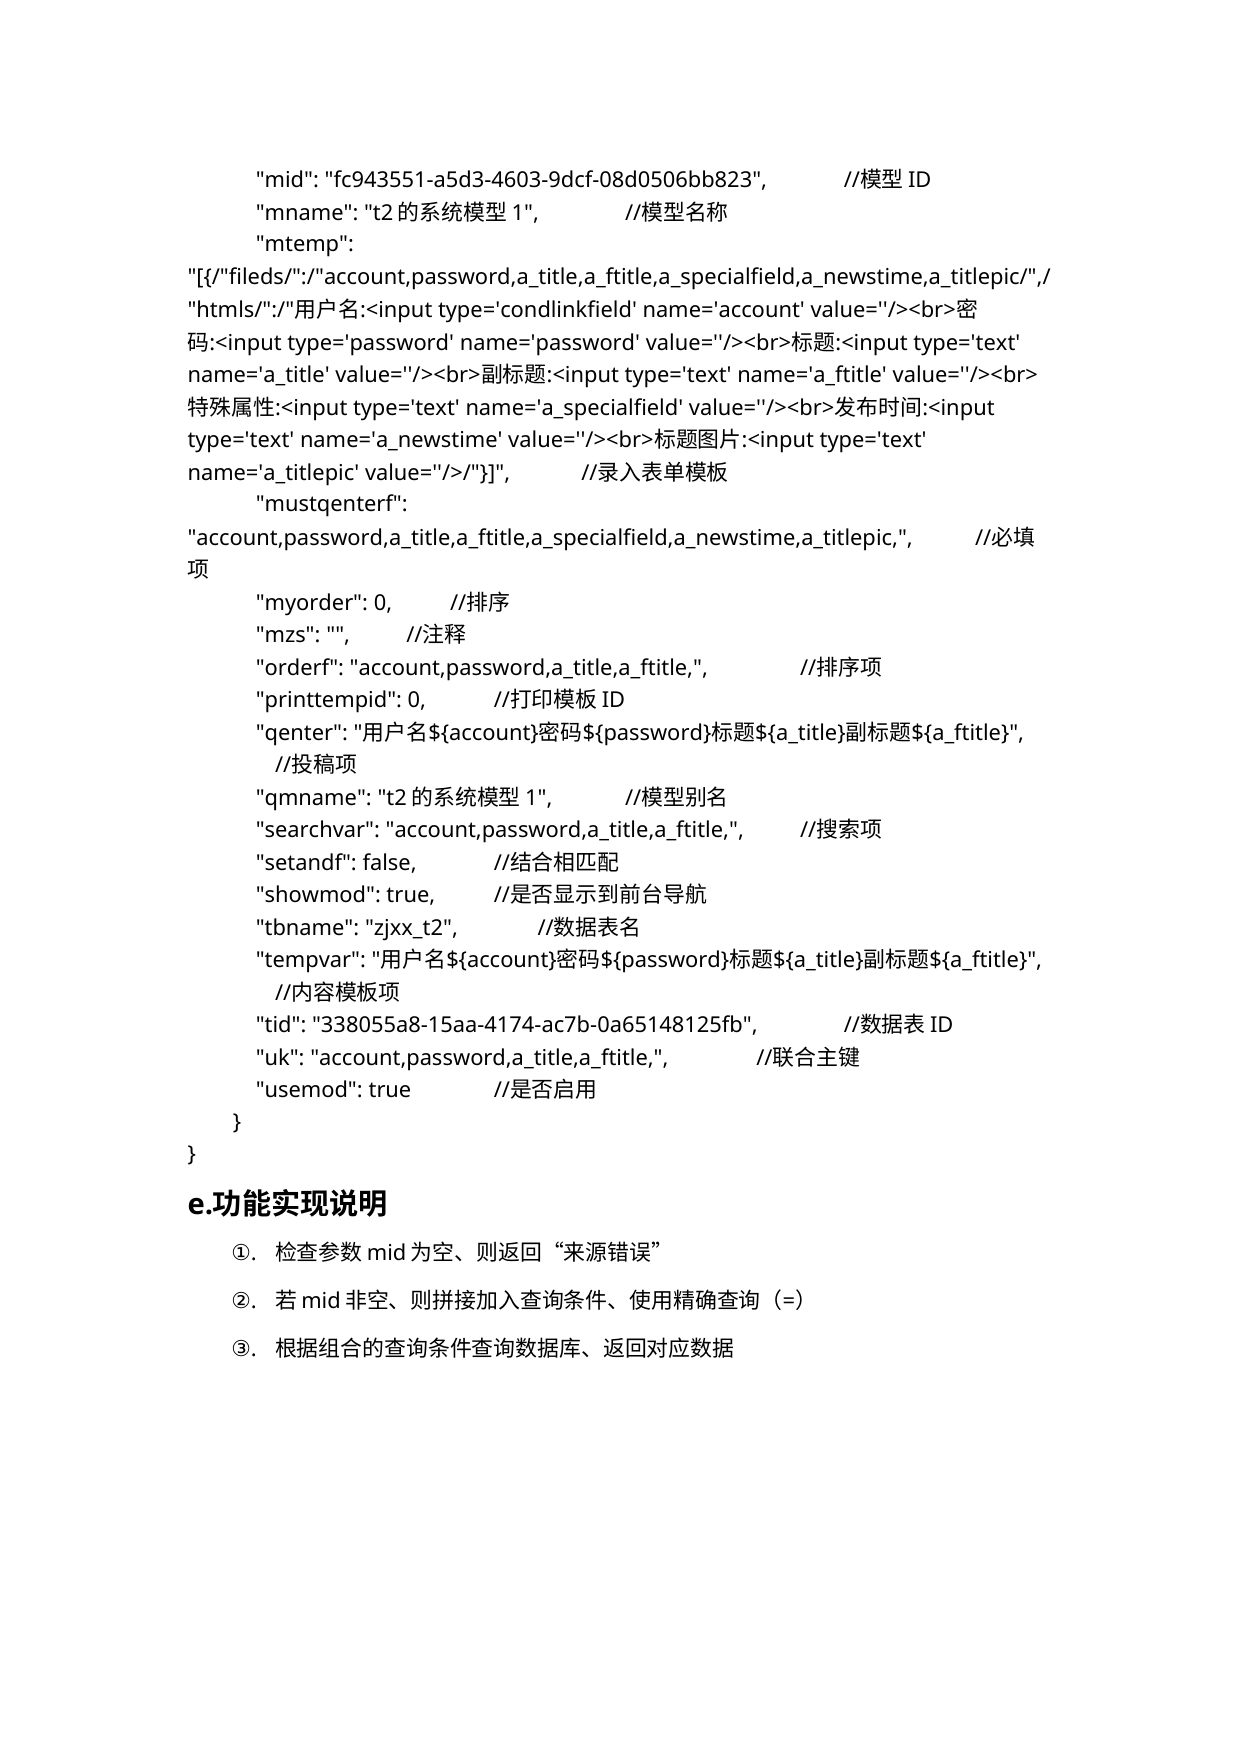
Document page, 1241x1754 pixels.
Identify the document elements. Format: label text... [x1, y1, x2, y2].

text "mtemp": "[{/"fileds/":/"account,password,a_title,a_ftitle,a_specialfield,a_newstime,a_titlepic/",/"htmls/":/"用户名:<input type='condlinkfield' name='account' value=''/><br>密码:<input type='password' name='password' value=''/><br>标题:<input type='text' name='a_title' value=''/><br>副标题:<input type='text' name='a_ftitle' value=''/><br>特殊属性:<input type='text' name='a_specialfield' value=''/><br>发布时间:<input type='text' name='a_newstime' value=''/><br>标题图片:<input type='text' name='a_titlepic' value=''/>/"}]", //录入表单模板 [187, 227, 1053, 487]
text "tempvar": "用户名${account}密码${password}标题${a_title}副标题${a_ftitle}", //内容模板项 [187, 942, 1053, 1007]
text e.功能实现说明 [187, 1169, 1053, 1234]
text "printtempid": 0, //打印模板ID [187, 682, 1053, 714]
text "mname": "t2的系统模型1", //模型名称 [187, 194, 1053, 227]
text "myorder": 0, //排序 [187, 584, 1053, 617]
text } [187, 1137, 1053, 1169]
text "qenter": "用户名${account}密码${password}标题${a_title}副标题${a_ftitle}", //投稿项 [187, 714, 1053, 779]
text "mustqenterf": "account,password,a_title,a_ftitle,a_specialfield,a_newstime,a_titlepic,", //必填项 [187, 487, 1053, 584]
text "uk": "account,password,a_title,a_ftitle,", //联合主键 [187, 1039, 1053, 1072]
list 若mid非空、则拼接加入查询条件、使用精确查询（=） [231, 1283, 1053, 1315]
text "mzs": "", //注释 [187, 617, 1053, 649]
text "orderf": "account,password,a_title,a_ftitle,", //排序项 [187, 649, 1053, 682]
text "qmname": "t2的系统模型1", //模型别名 [187, 779, 1053, 812]
text "showmod": true, //是否显示到前台导航 [187, 877, 1053, 909]
list 根据组合的查询条件查询数据库、返回对应数据 [231, 1331, 1053, 1364]
list 检查参数mid为空、则返回“来源错误” [231, 1234, 1053, 1267]
text "tbname": "zjxx_t2", //数据表名 [187, 909, 1053, 942]
text "usemod": true //是否启用 [187, 1072, 1053, 1104]
text "setandf": false, //结合相匹配 [187, 844, 1053, 877]
text "mid": "fc943551-a5d3-4603-9dcf-08d0506bb823", //模型ID [187, 162, 1053, 194]
text "tid": "338055a8-15aa-4174-ac7b-0a65148125fb", //数据表ID [187, 1007, 1053, 1039]
text } [187, 1104, 1053, 1137]
text "searchvar": "account,password,a_title,a_ftitle,", //搜索项 [187, 812, 1053, 844]
